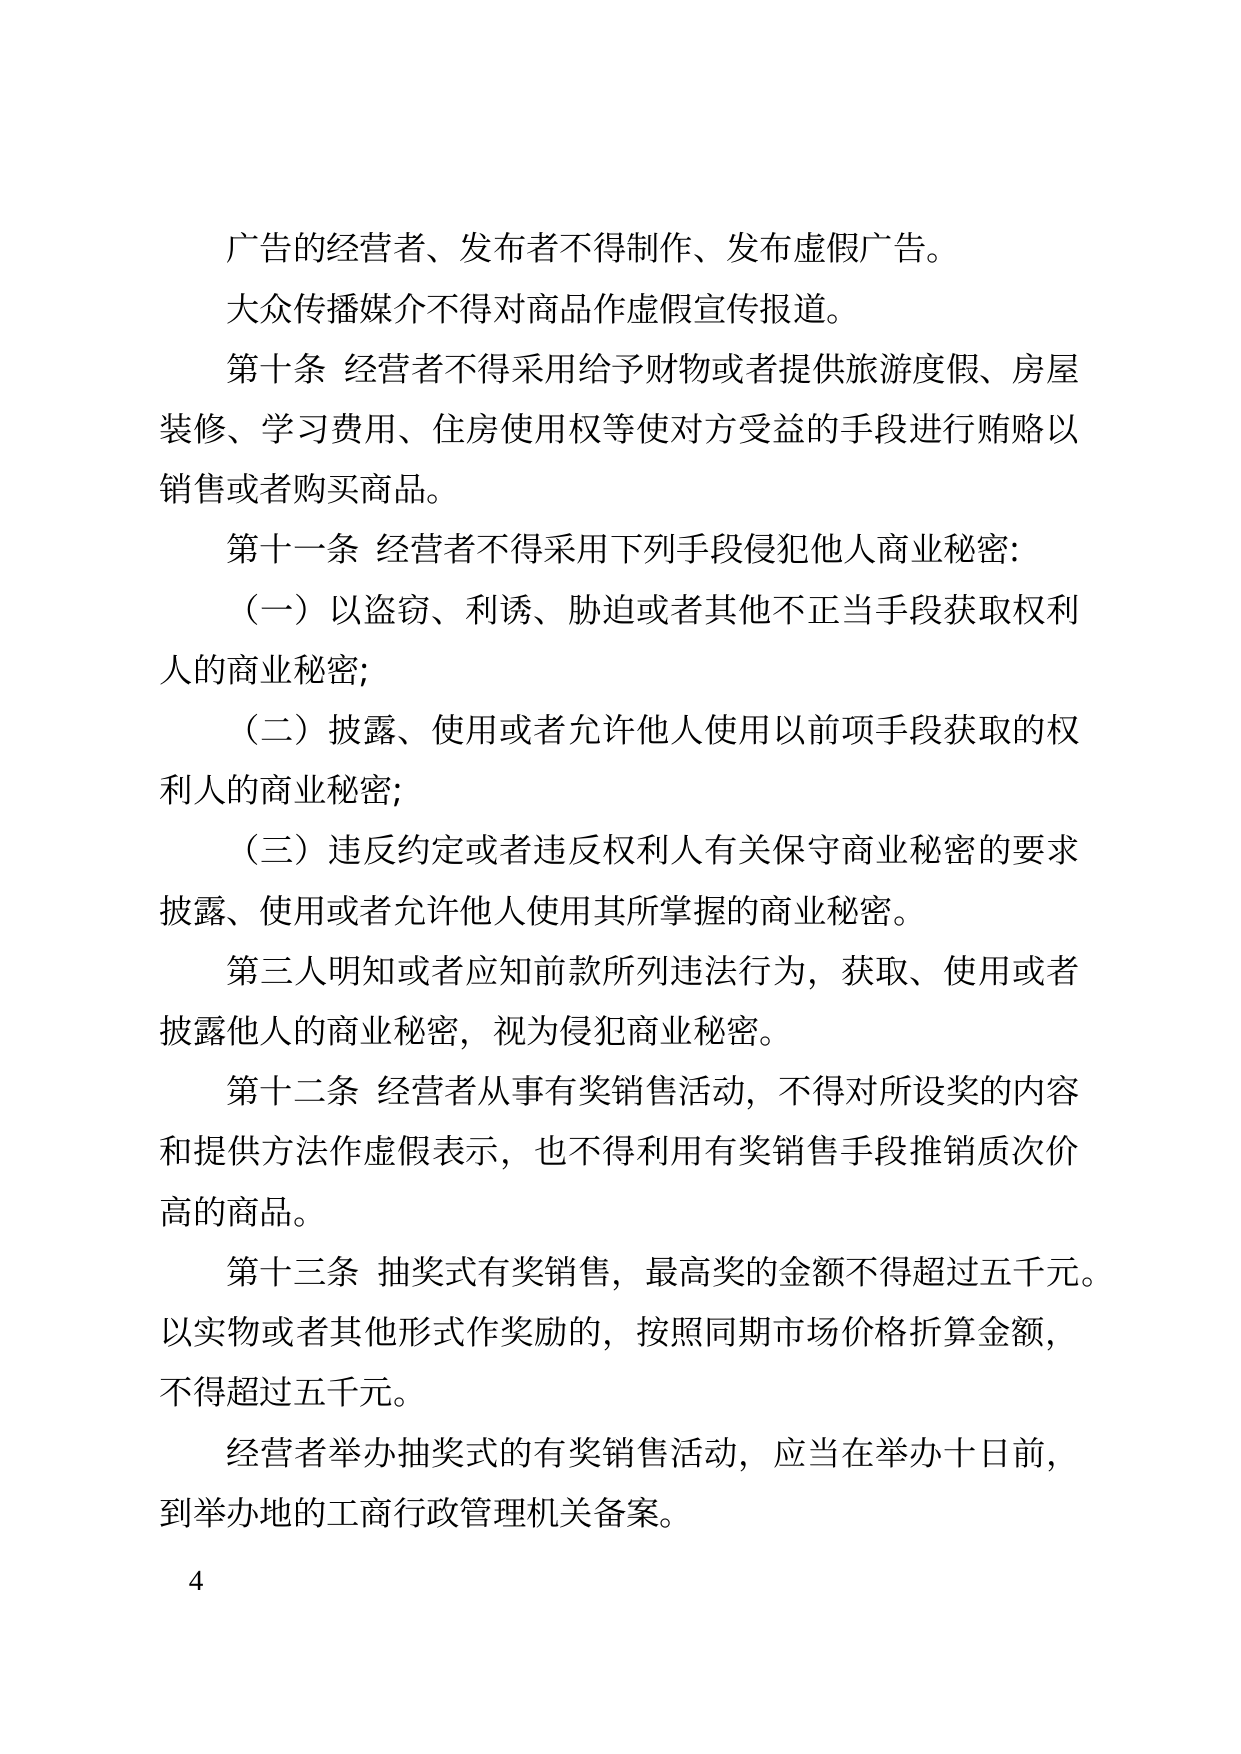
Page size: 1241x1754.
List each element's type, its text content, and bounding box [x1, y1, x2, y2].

text 经营者举办抽奖式的有奖销售活动，应当在举办十日前，到举办地的工商行政管理机关备案。 [159, 1417, 1081, 1537]
text 第十条 经营者不得采用给予财物或者提供旅游度假、房屋装修、学习费用、住房使用权等使对方受益的手段进行贿赂以销售或者购买商品。 [159, 333, 1081, 514]
text 广告的经营者、发布者不得制作、发布虚假广告。 [159, 213, 1081, 273]
text （一）以盗窃、利诱、胁迫或者其他不正当手段获取权利人的商业秘密; [159, 574, 1081, 694]
text 第十二条 经营者从事有奖销售活动，不得对所设奖的内容和提供方法作虚假表示，也不得利用有奖销售手段推销质次价高的商品。 [159, 1056, 1081, 1236]
text （二）披露、使用或者允许他人使用以前项手段获取的权利人的商业秘密; [159, 694, 1081, 815]
text 大众传播媒介不得对商品作虚假宣传报道。 [159, 273, 1081, 333]
text 第十三条 抽奖式有奖销售，最高奖的金额不得超过五千元。以实物或者其他形式作奖励的，按照同期市场价格折算金额，不得超过五千元。 [159, 1236, 1081, 1417]
text （三）违反约定或者违反权利人有关保守商业秘密的要求，披露、使用或者允许他人使用其所掌握的商业秘密。 [159, 815, 1081, 935]
text 第三人明知或者应知前款所列违法行为，获取、使用或者披露他人的商业秘密，视为侵犯商业秘密。 [159, 935, 1081, 1056]
text 第十一条 经营者不得采用下列手段侵犯他人商业秘密: [159, 514, 1081, 574]
